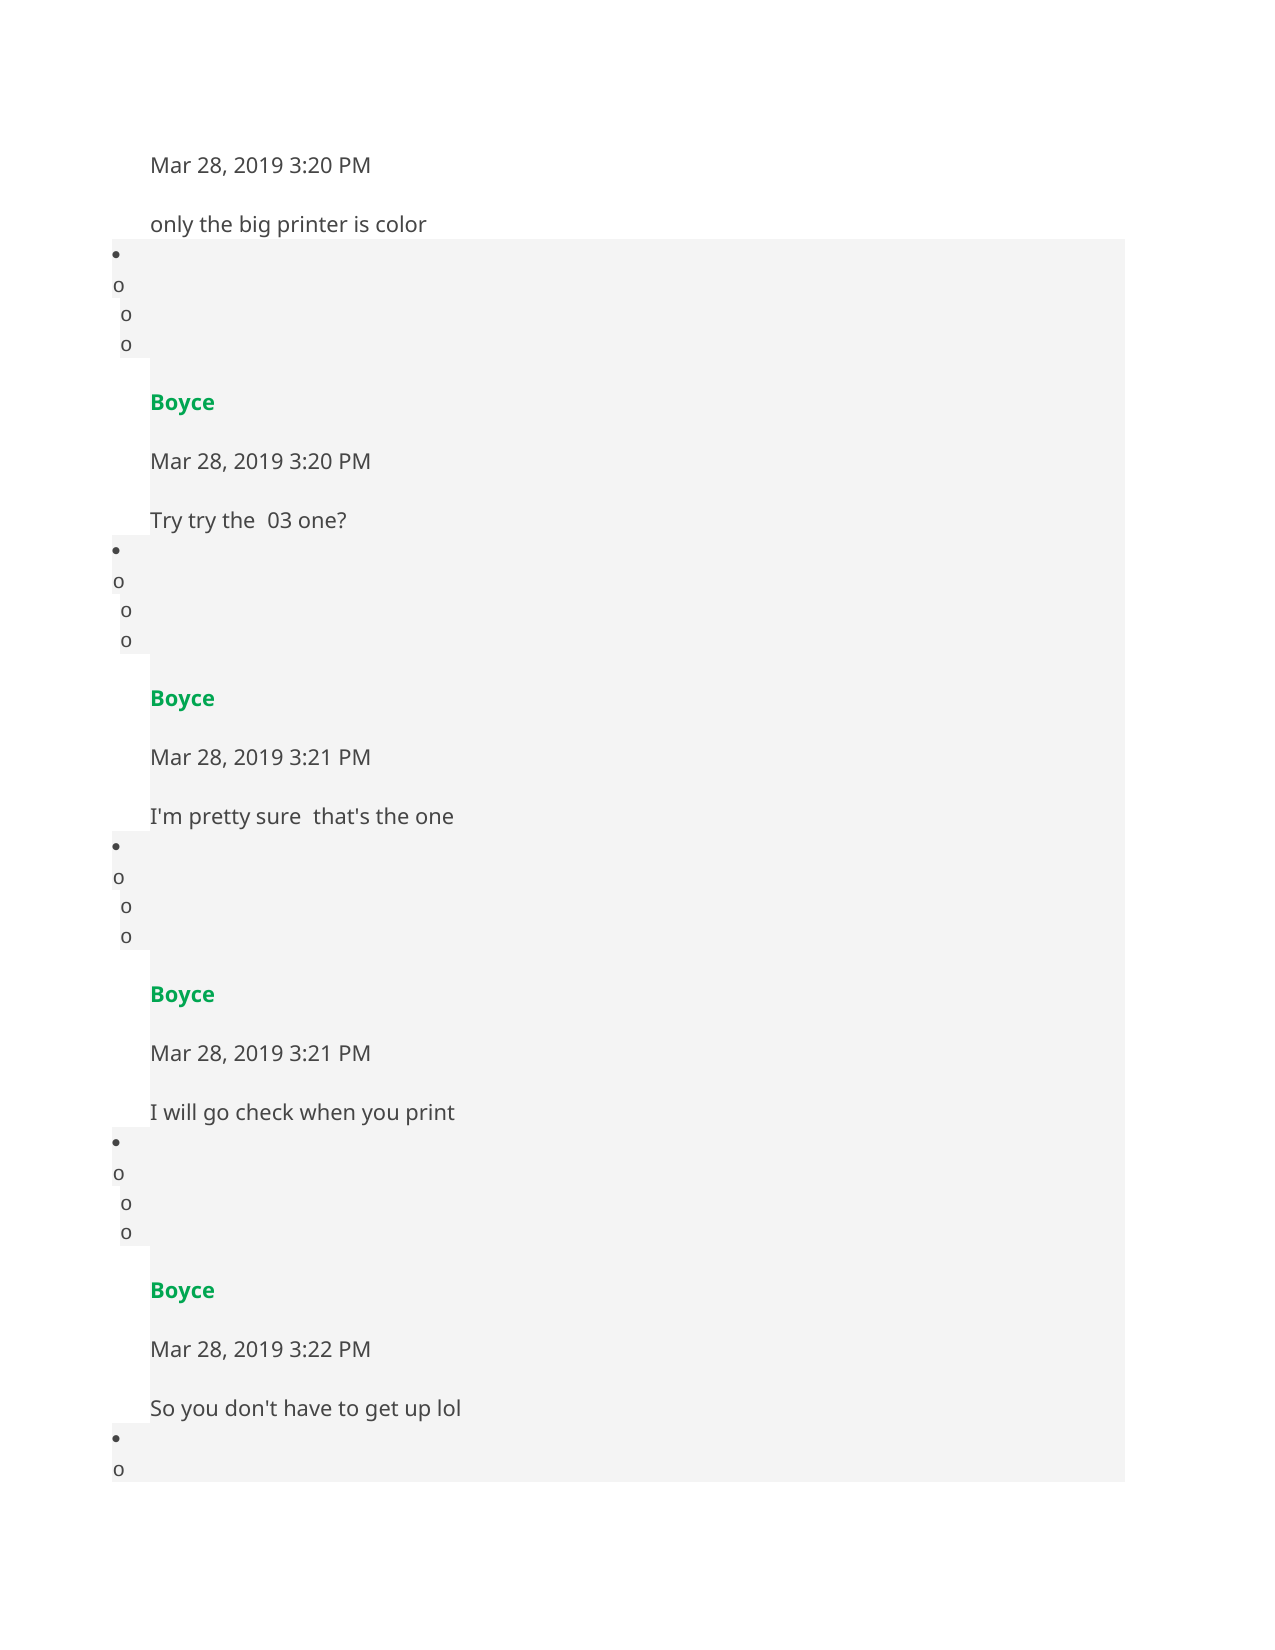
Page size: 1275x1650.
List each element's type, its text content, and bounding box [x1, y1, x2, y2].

text Mar 28, 2019 3:21 PM [150, 742, 1125, 772]
text Mar 28, 2019 3:20 PM [150, 150, 1125, 180]
text Mar 28, 2019 3:21 PM [150, 1038, 1125, 1068]
text only the big printer is color [150, 209, 1125, 239]
text Try try the 03 one? [150, 505, 1125, 535]
text I will go check when you print [150, 1097, 1125, 1127]
text Boyce [150, 387, 1125, 417]
text Mar 28, 2019 3:20 PM [150, 446, 1125, 476]
text Boyce [150, 1275, 1125, 1305]
text I'm pretty sure that's the one [150, 801, 1125, 831]
text Mar 28, 2019 3:22 PM [150, 1334, 1125, 1364]
text So you don't have to get up lol [150, 1393, 1125, 1423]
text Boyce [150, 683, 1125, 713]
text Boyce [150, 979, 1125, 1009]
